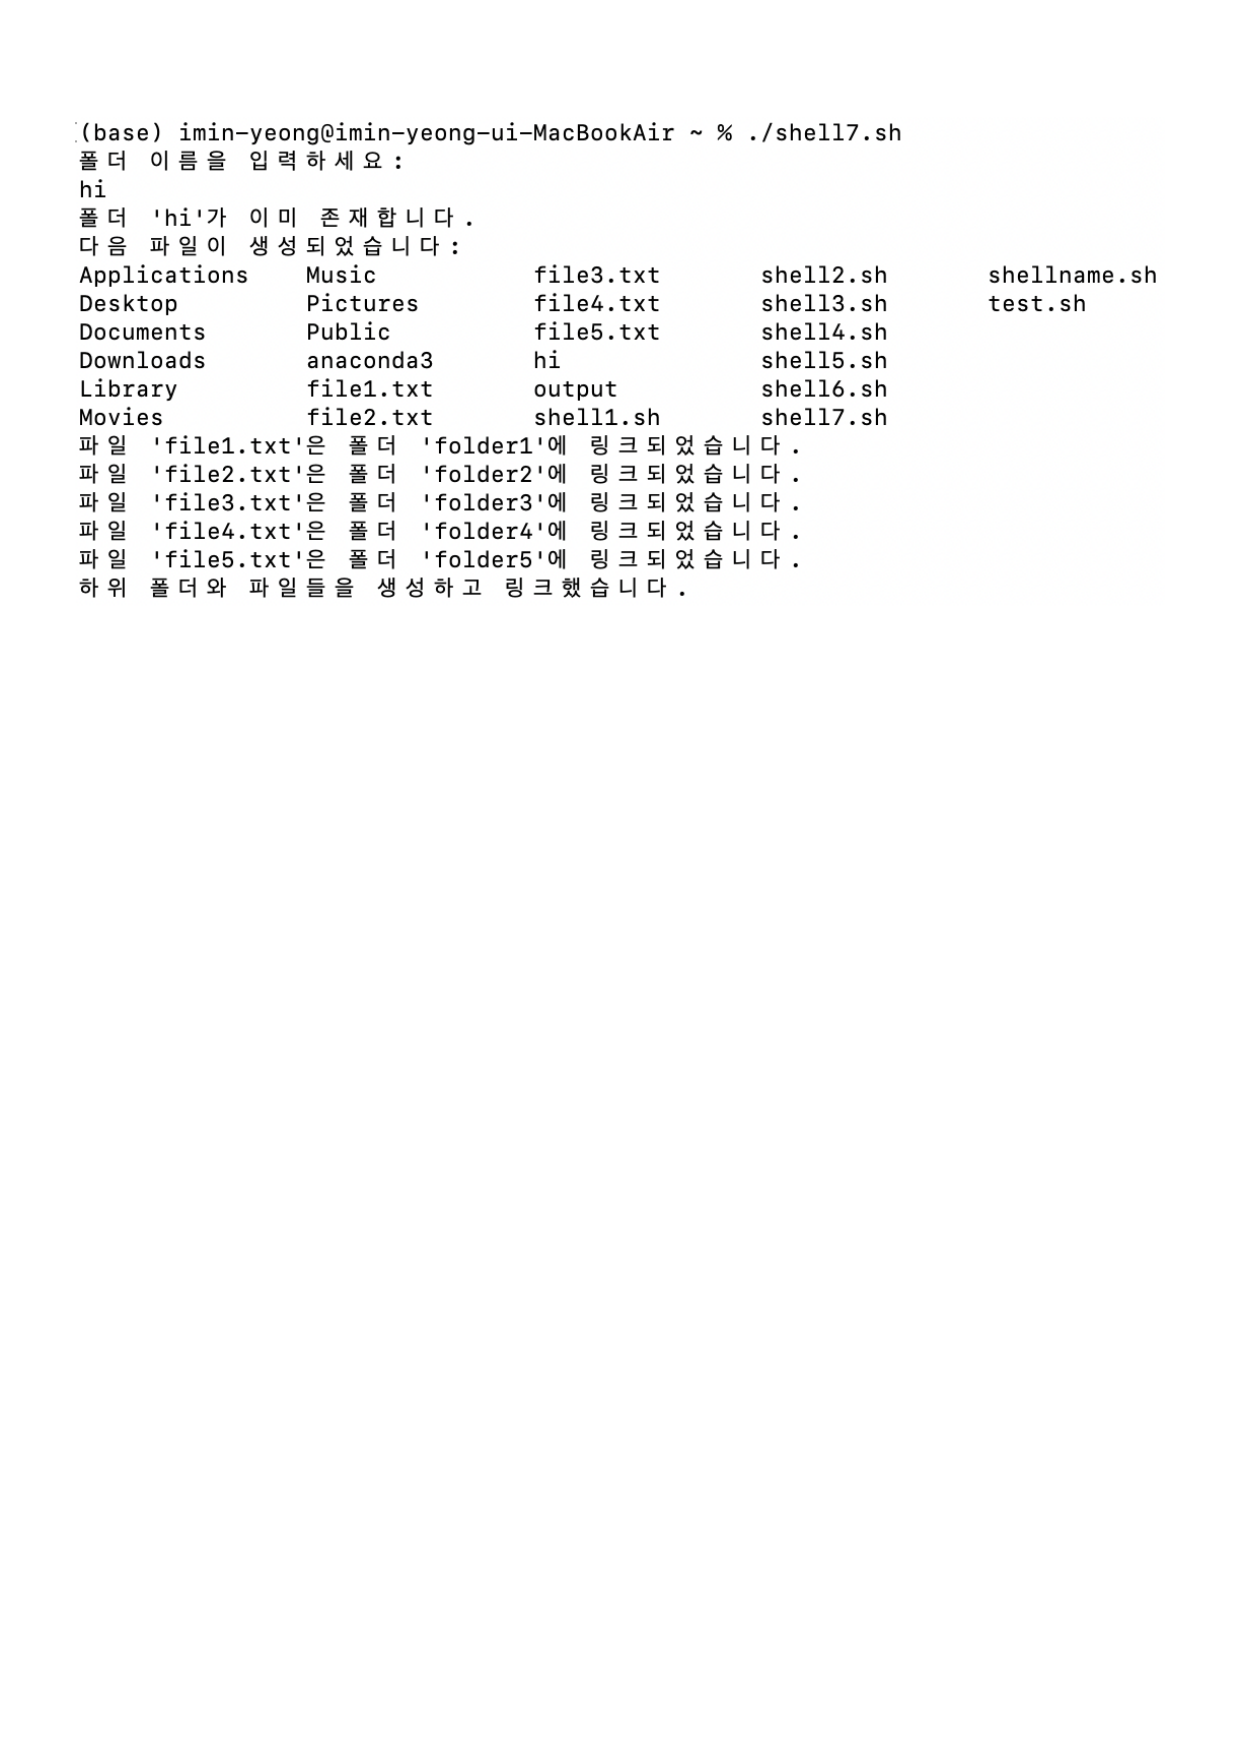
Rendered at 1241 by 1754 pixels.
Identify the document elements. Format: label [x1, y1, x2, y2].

picture [75, 117, 1166, 606]
